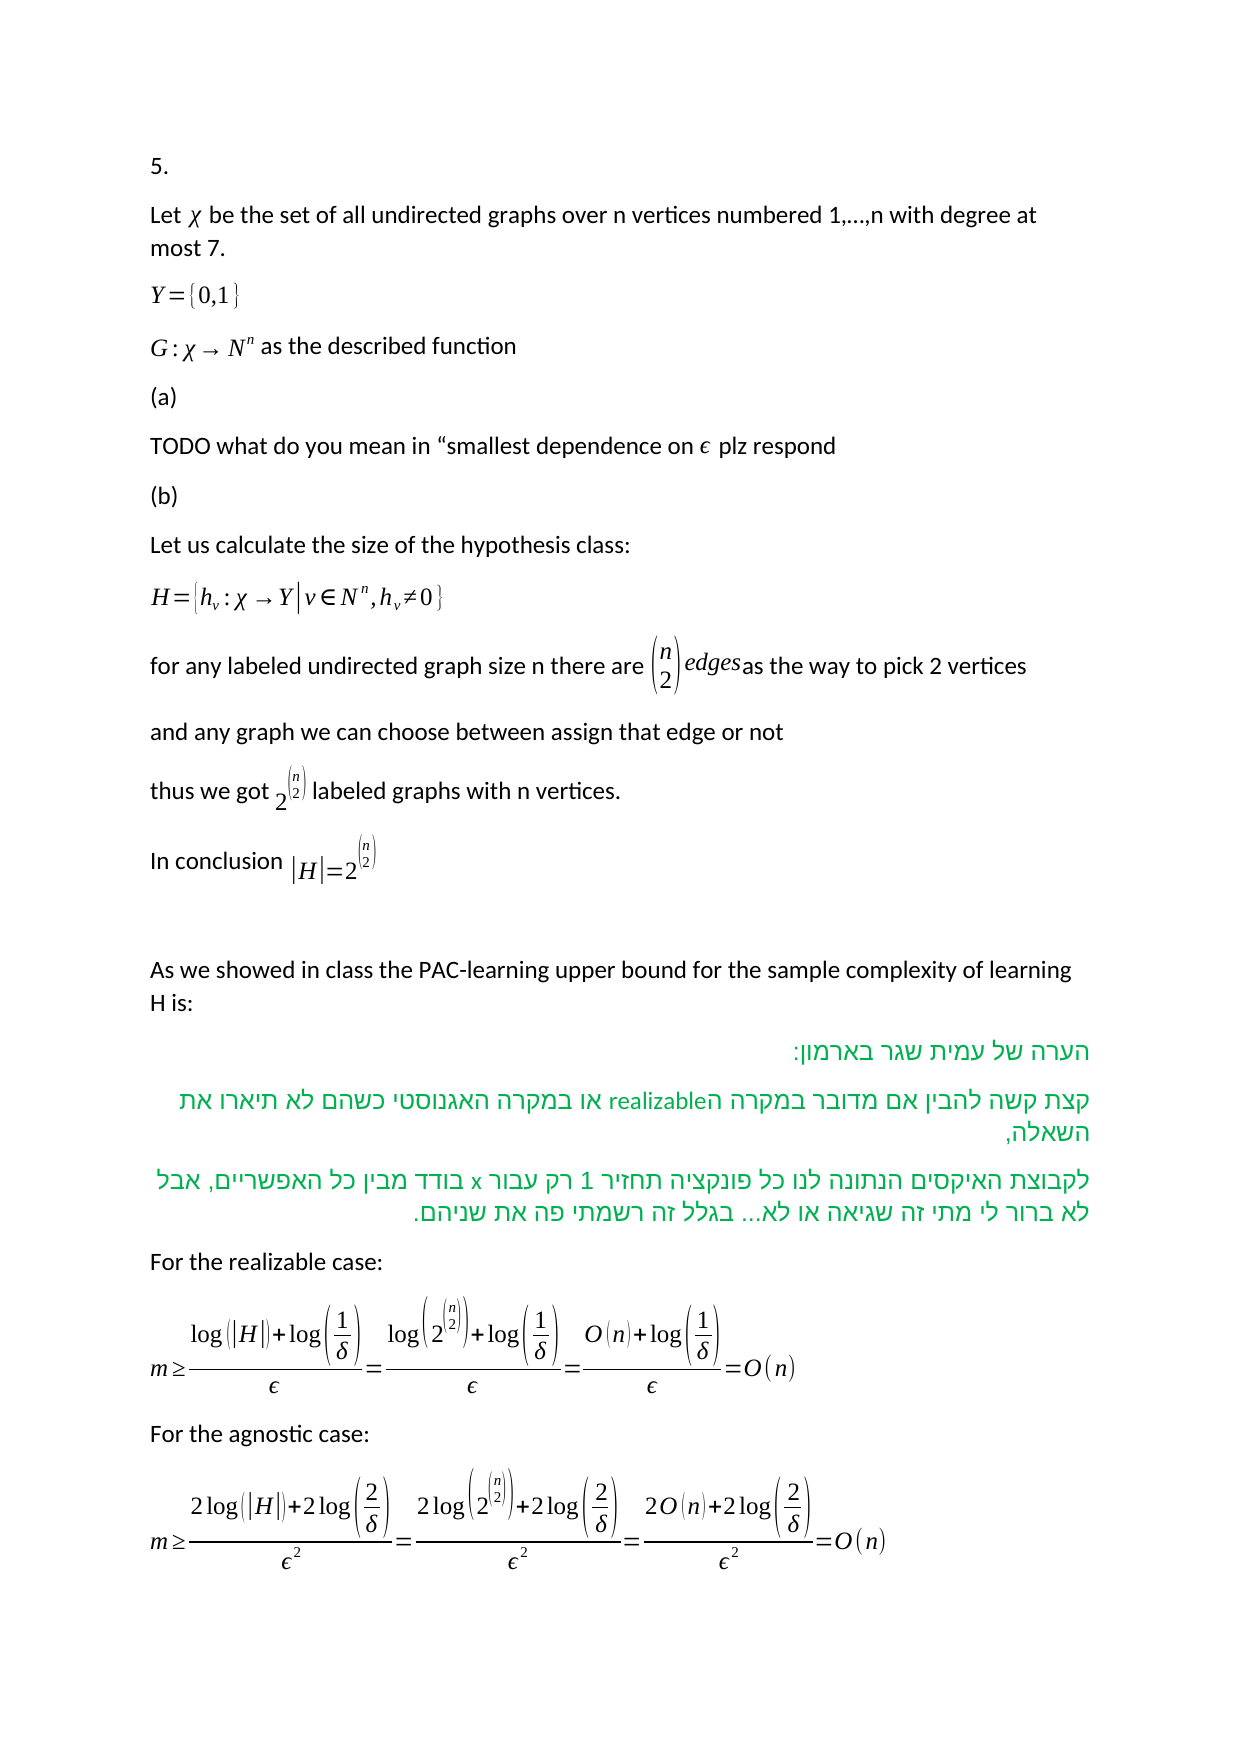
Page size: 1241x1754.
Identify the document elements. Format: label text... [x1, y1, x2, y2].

text and any graph we can choose between assign that edge or not [150, 716, 1090, 746]
text 5. [150, 150, 1090, 181]
text Let be the set of all undirected graphs over n vertices numbered 1,…,n with degree at most 7. [150, 199, 1090, 263]
text In conclusion [150, 834, 1090, 886]
text הערה של עמית שגר בארמון: [150, 1037, 1090, 1066]
text לקבוצת האיקסים הנתונה לנו כל פונקציה תחזיר 1 רק עבור x בודד מבין כל האפשריים, אבל לא ברור לי מתי זה שגיאה או לא... בגלל זה רשמתי פה את שניהם. [150, 1165, 1090, 1227]
text for any labeled undirected graph size n there are as the way to pick 2 vertices [150, 634, 1090, 697]
text Let us calculate the size of the hypothesis class: [150, 529, 1090, 560]
text As we showed in class the PAC-learning upper bound for the sample complexity of learning H is: [150, 955, 1090, 1018]
text (b) [150, 480, 1090, 510]
text TODO what do you mean in “smallest dependence on plz respond [150, 430, 1090, 461]
text (a) [150, 381, 1090, 411]
text thus we got labeled graphs with n vertices. [150, 765, 1090, 815]
text For the agnostic case: [150, 1418, 1090, 1449]
text קצת קשה להבין אם מדובר במקרה הrealizable או במקרה האגנוסטי כשהם לא תיארו את השאלה, [150, 1085, 1090, 1146]
text as the described function [150, 330, 1090, 362]
text For the realizable case: [150, 1246, 1090, 1276]
